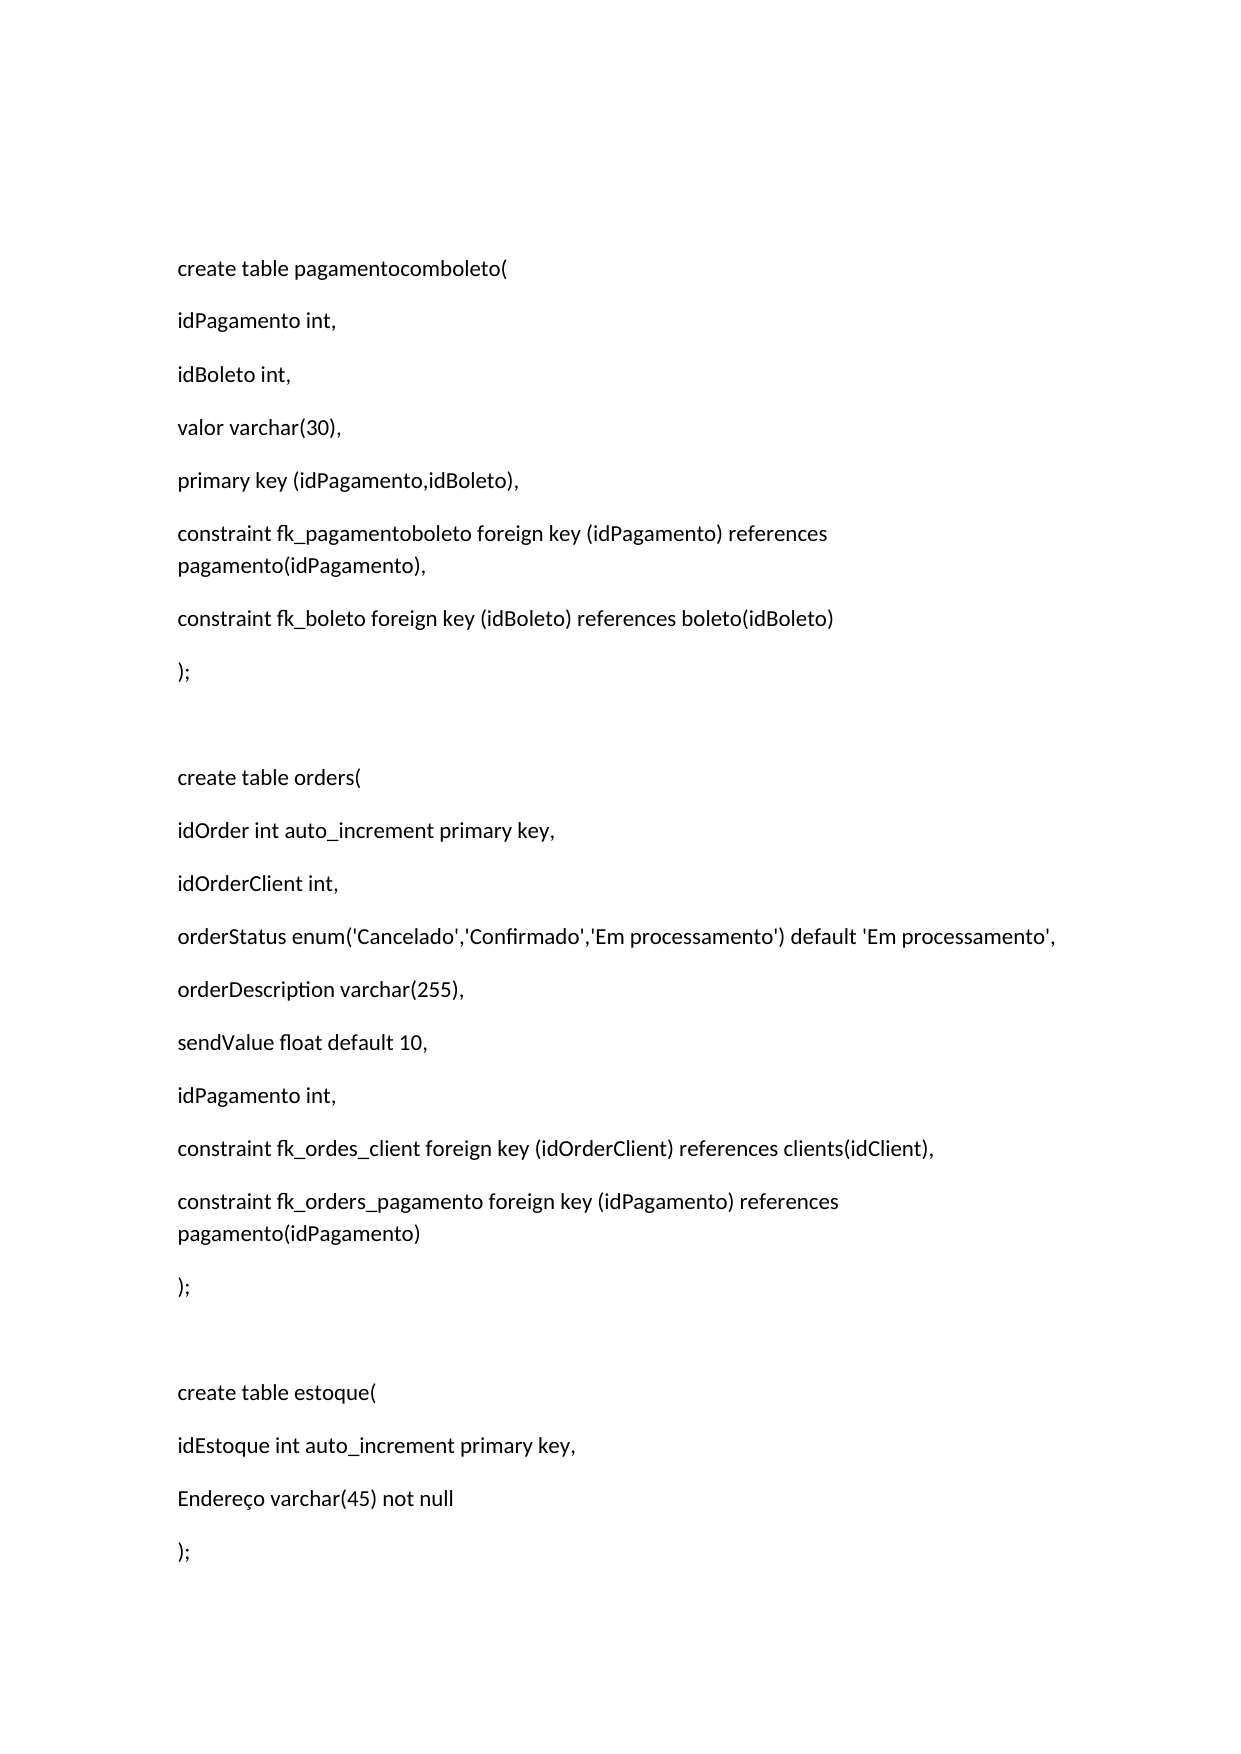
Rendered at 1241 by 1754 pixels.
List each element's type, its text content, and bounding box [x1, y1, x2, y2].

text idOrderClient int, [177, 869, 1063, 897]
text primary key (idPagamento,idBoleto), [177, 466, 1063, 494]
text ); [177, 1537, 1063, 1566]
text idPagamento int, [177, 307, 1063, 335]
text valor varchar(30), [177, 413, 1063, 441]
text idOrder int auto_increment primary key, [177, 816, 1063, 844]
text ); [177, 657, 1063, 685]
text sendValue float default 10, [177, 1028, 1063, 1056]
text create table pagamentocomboleto( [177, 254, 1063, 282]
text constraint fk_pagamentoboleto foreign key (idPagamento) references pagamento(idPagamento), [177, 519, 1063, 579]
text orderStatus enum('Cancelado','Confirmado','Em processamento') default 'Em processamento', [177, 922, 1063, 950]
text constraint fk_orders_pagamento foreign key (idPagamento) references pagamento(idPagamento) [177, 1187, 1063, 1247]
text Endereço varchar(45) not null [177, 1484, 1063, 1512]
text create table orders( [177, 763, 1063, 791]
text idEstoque int auto_increment primary key, [177, 1431, 1063, 1459]
text idPagamento int, [177, 1081, 1063, 1109]
text orderDescription varchar(255), [177, 975, 1063, 1003]
text ); [177, 1272, 1063, 1300]
text create table estoque( [177, 1378, 1063, 1406]
text constraint fk_boleto foreign key (idBoleto) references boleto(idBoleto) [177, 604, 1063, 632]
text idBoleto int, [177, 360, 1063, 388]
text constraint fk_ordes_client foreign key (idOrderClient) references clients(idClient), [177, 1134, 1063, 1162]
